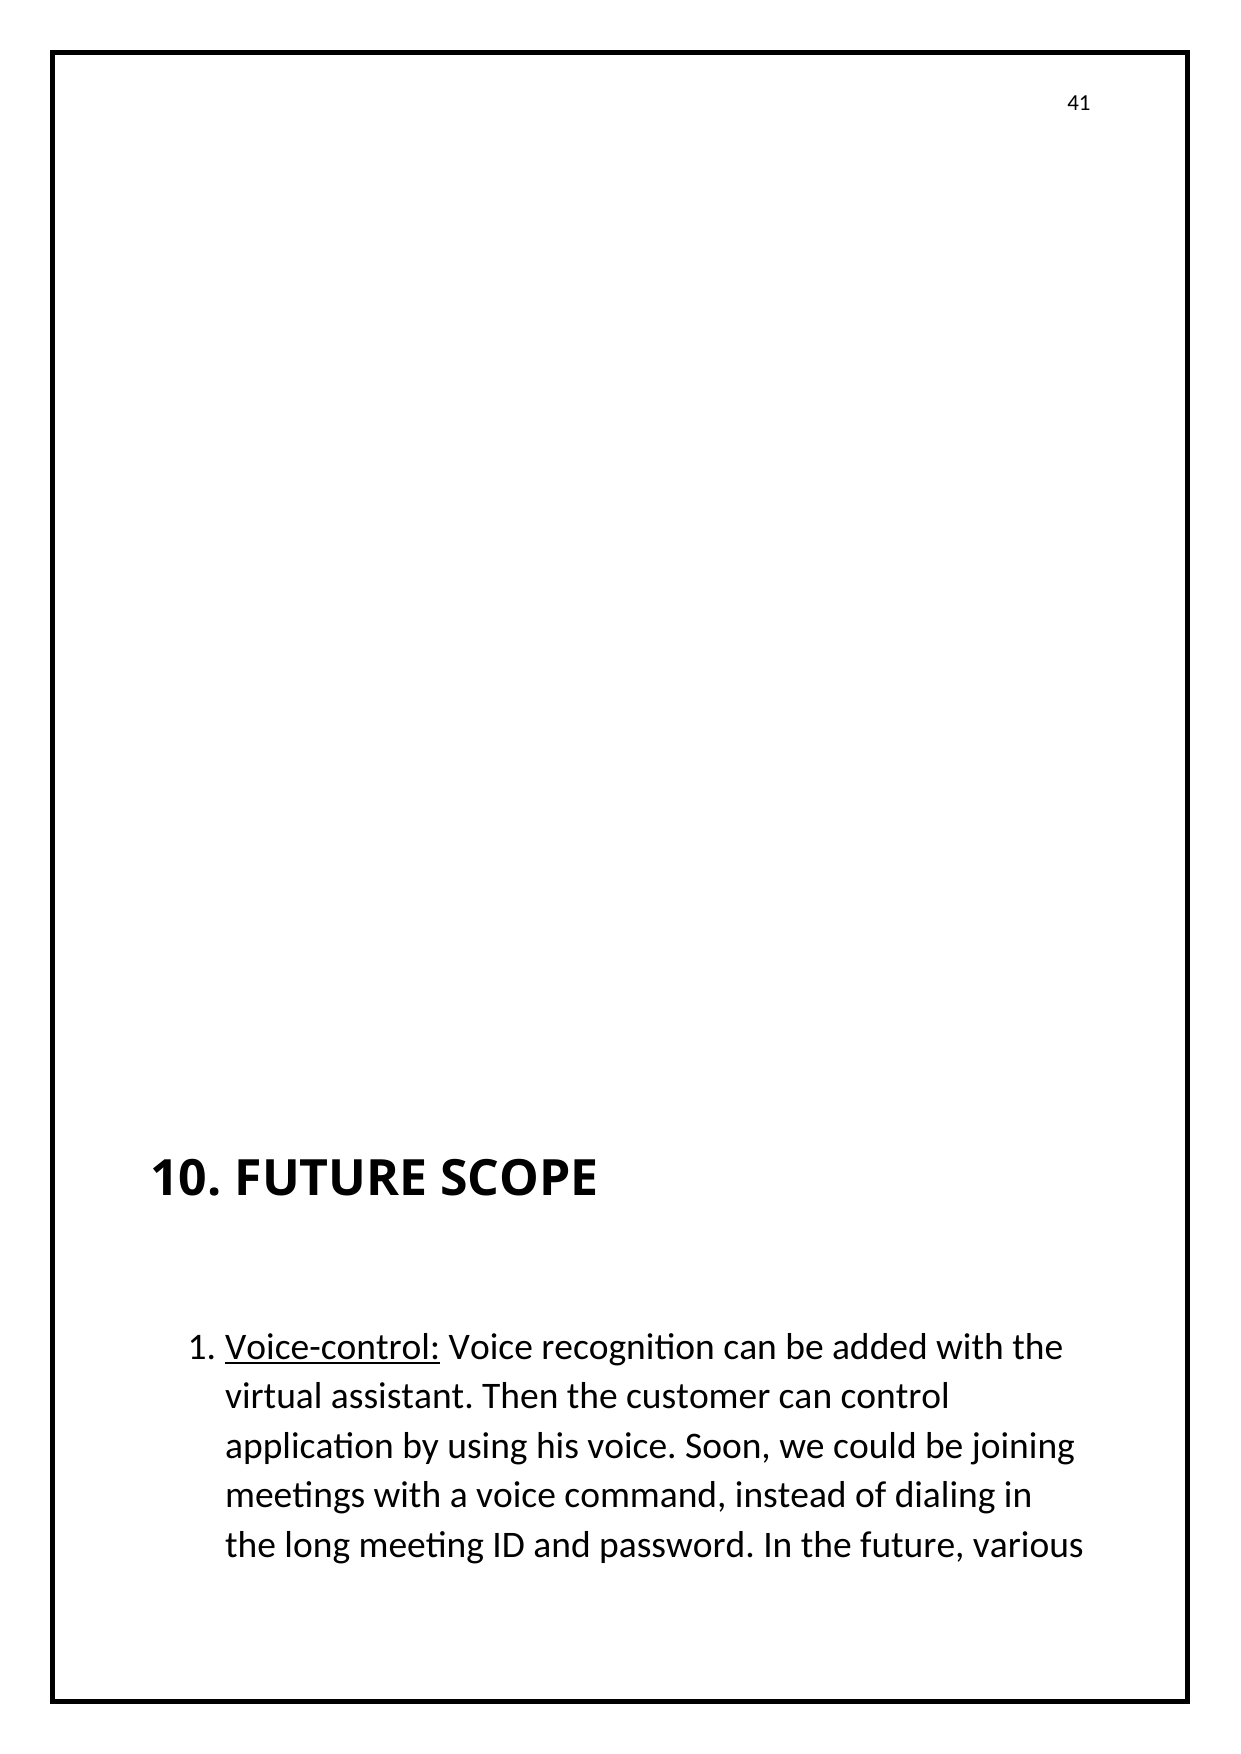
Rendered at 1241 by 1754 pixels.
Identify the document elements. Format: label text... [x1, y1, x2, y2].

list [187, 1323, 1090, 1566]
text 10. FUTURE SCOPE [150, 1142, 1090, 1210]
